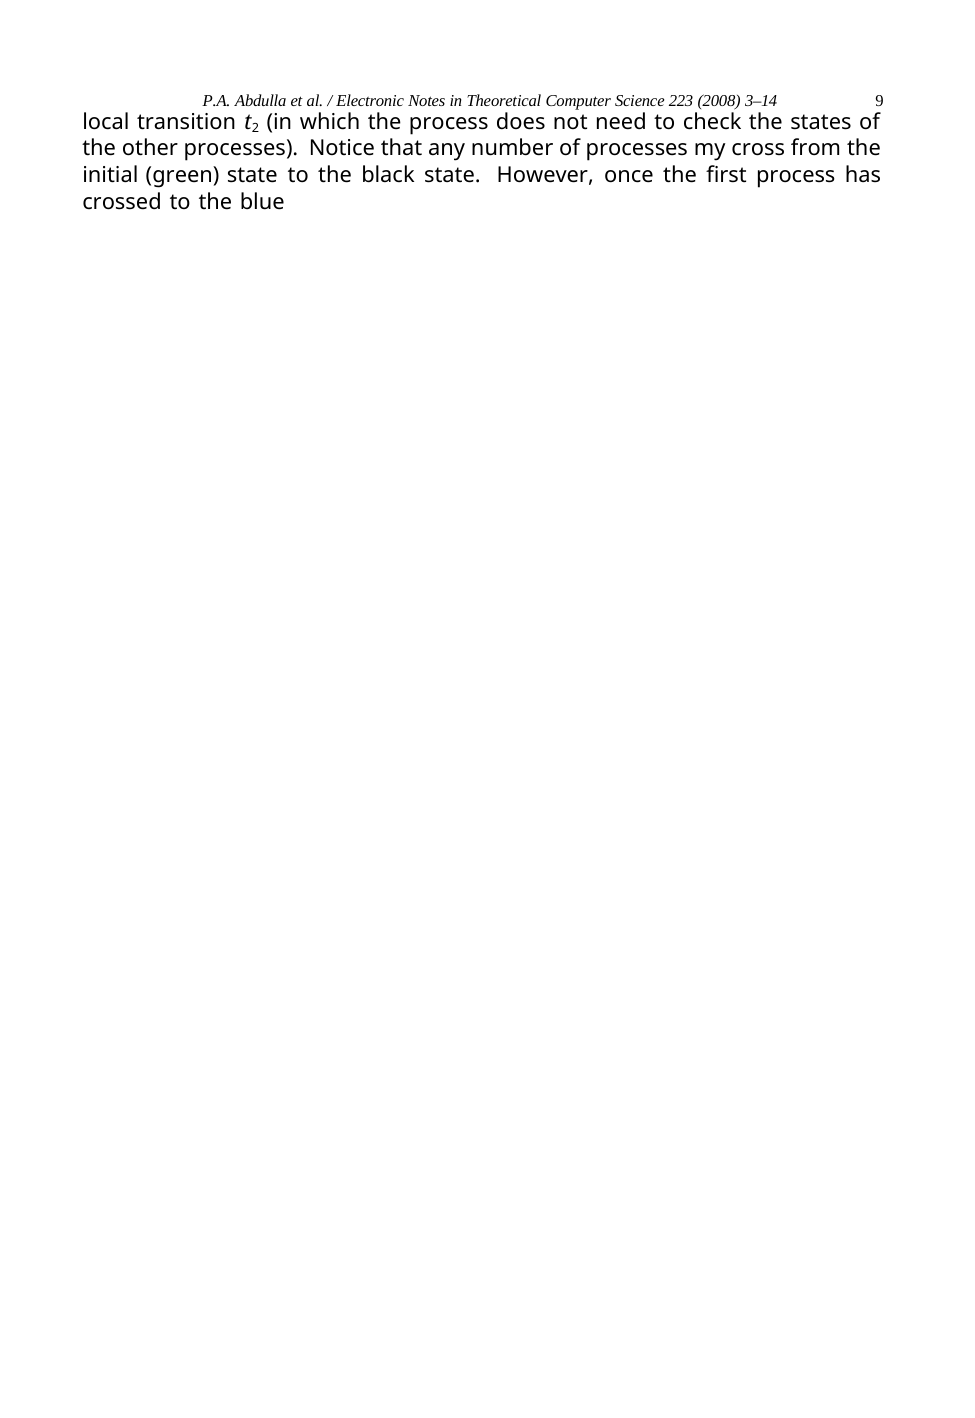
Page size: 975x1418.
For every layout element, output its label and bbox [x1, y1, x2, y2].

text [82, 108, 881, 216]
